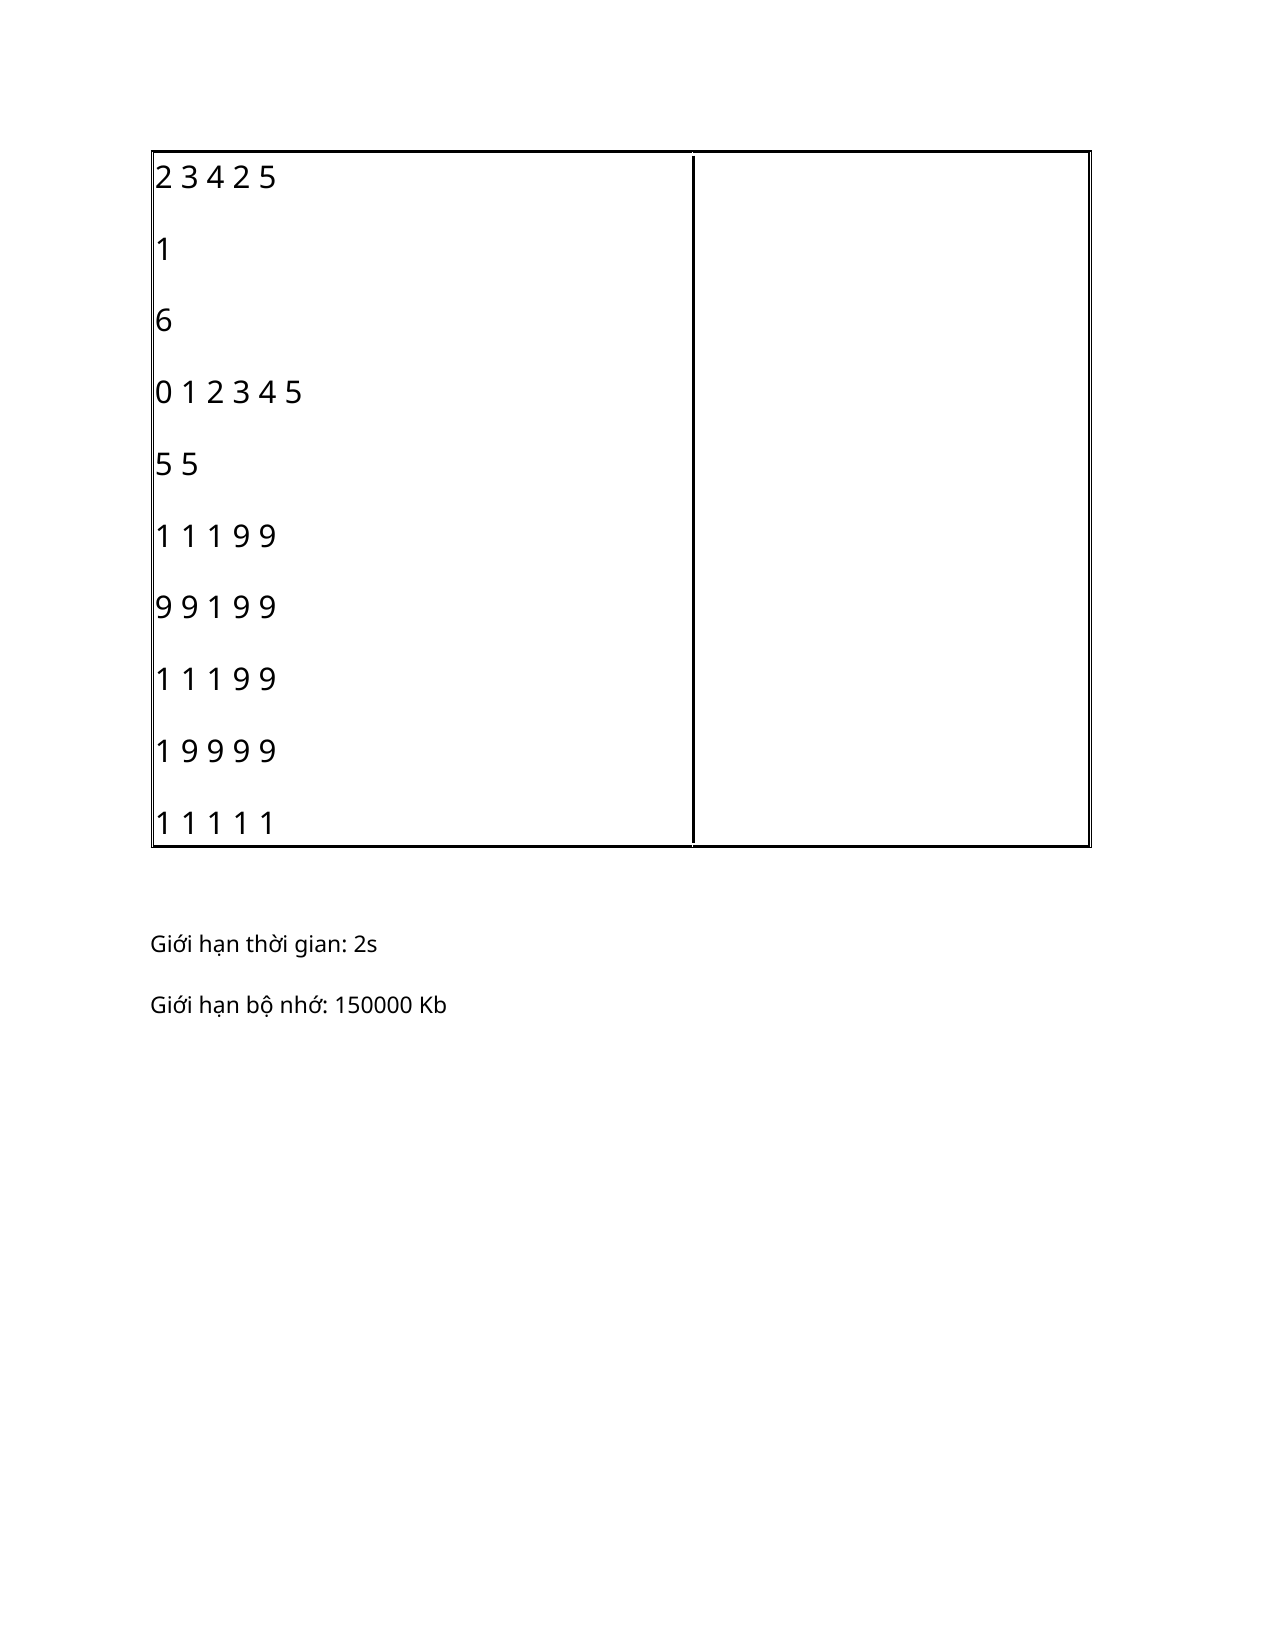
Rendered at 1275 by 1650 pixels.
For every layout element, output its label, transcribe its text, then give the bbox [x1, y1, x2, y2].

table_cell 24 15 13 [693, 153, 1088, 845]
text Giới hạn bộ nhớ: 150000 Kb [150, 989, 1125, 1020]
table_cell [154, 152, 693, 845]
text Giới hạn thời gian: 2s [150, 928, 1125, 959]
